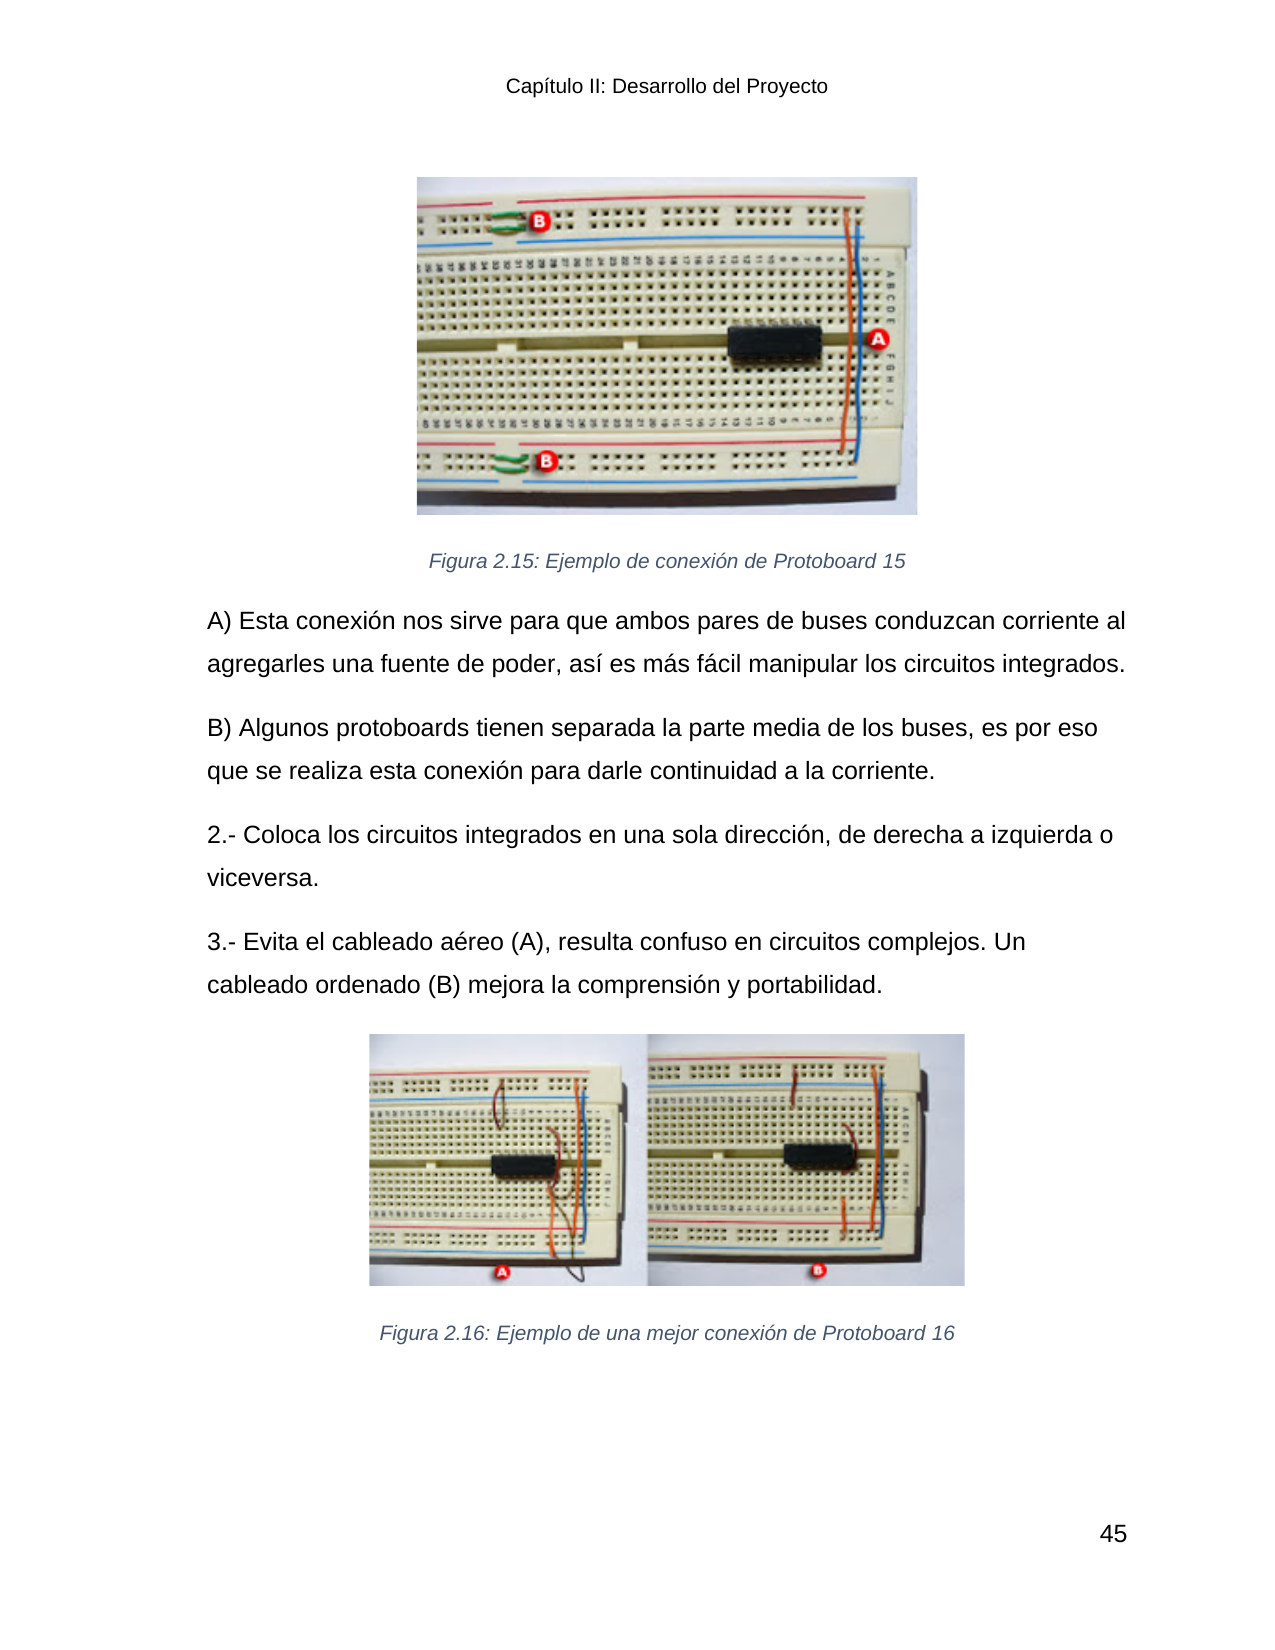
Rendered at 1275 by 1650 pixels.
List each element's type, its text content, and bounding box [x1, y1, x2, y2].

text Figura 2.16: Ejemplo de una mejor conexión de Protoboard 16 [207, 1321, 1127, 1345]
picture [369, 1034, 965, 1286]
text Figura 2.15: Ejemplo de conexión de Protoboard 15 [207, 549, 1127, 573]
text A) Esta conexión nos sirve para que ambos pares de buses conduzcan corriente al agregarles una fuente de poder, así es más fácil manipular los circuitos integrados. [207, 606, 1127, 678]
text 2.- Coloca los circuitos integrados en una sola dirección, de derecha a izquierda o viceversa. [207, 820, 1127, 892]
text 3.- Evita el cableado aéreo (A), resulta confuso en circuitos complejos. Un cableado ordenado (B) mejora la comprensión y portabilidad. [207, 927, 1127, 999]
text B) Algunos protoboards tienen separada la parte media de los buses, es por eso que se realiza esta conexión para darle continuidad a la corriente. [207, 713, 1127, 785]
picture [416, 177, 918, 515]
